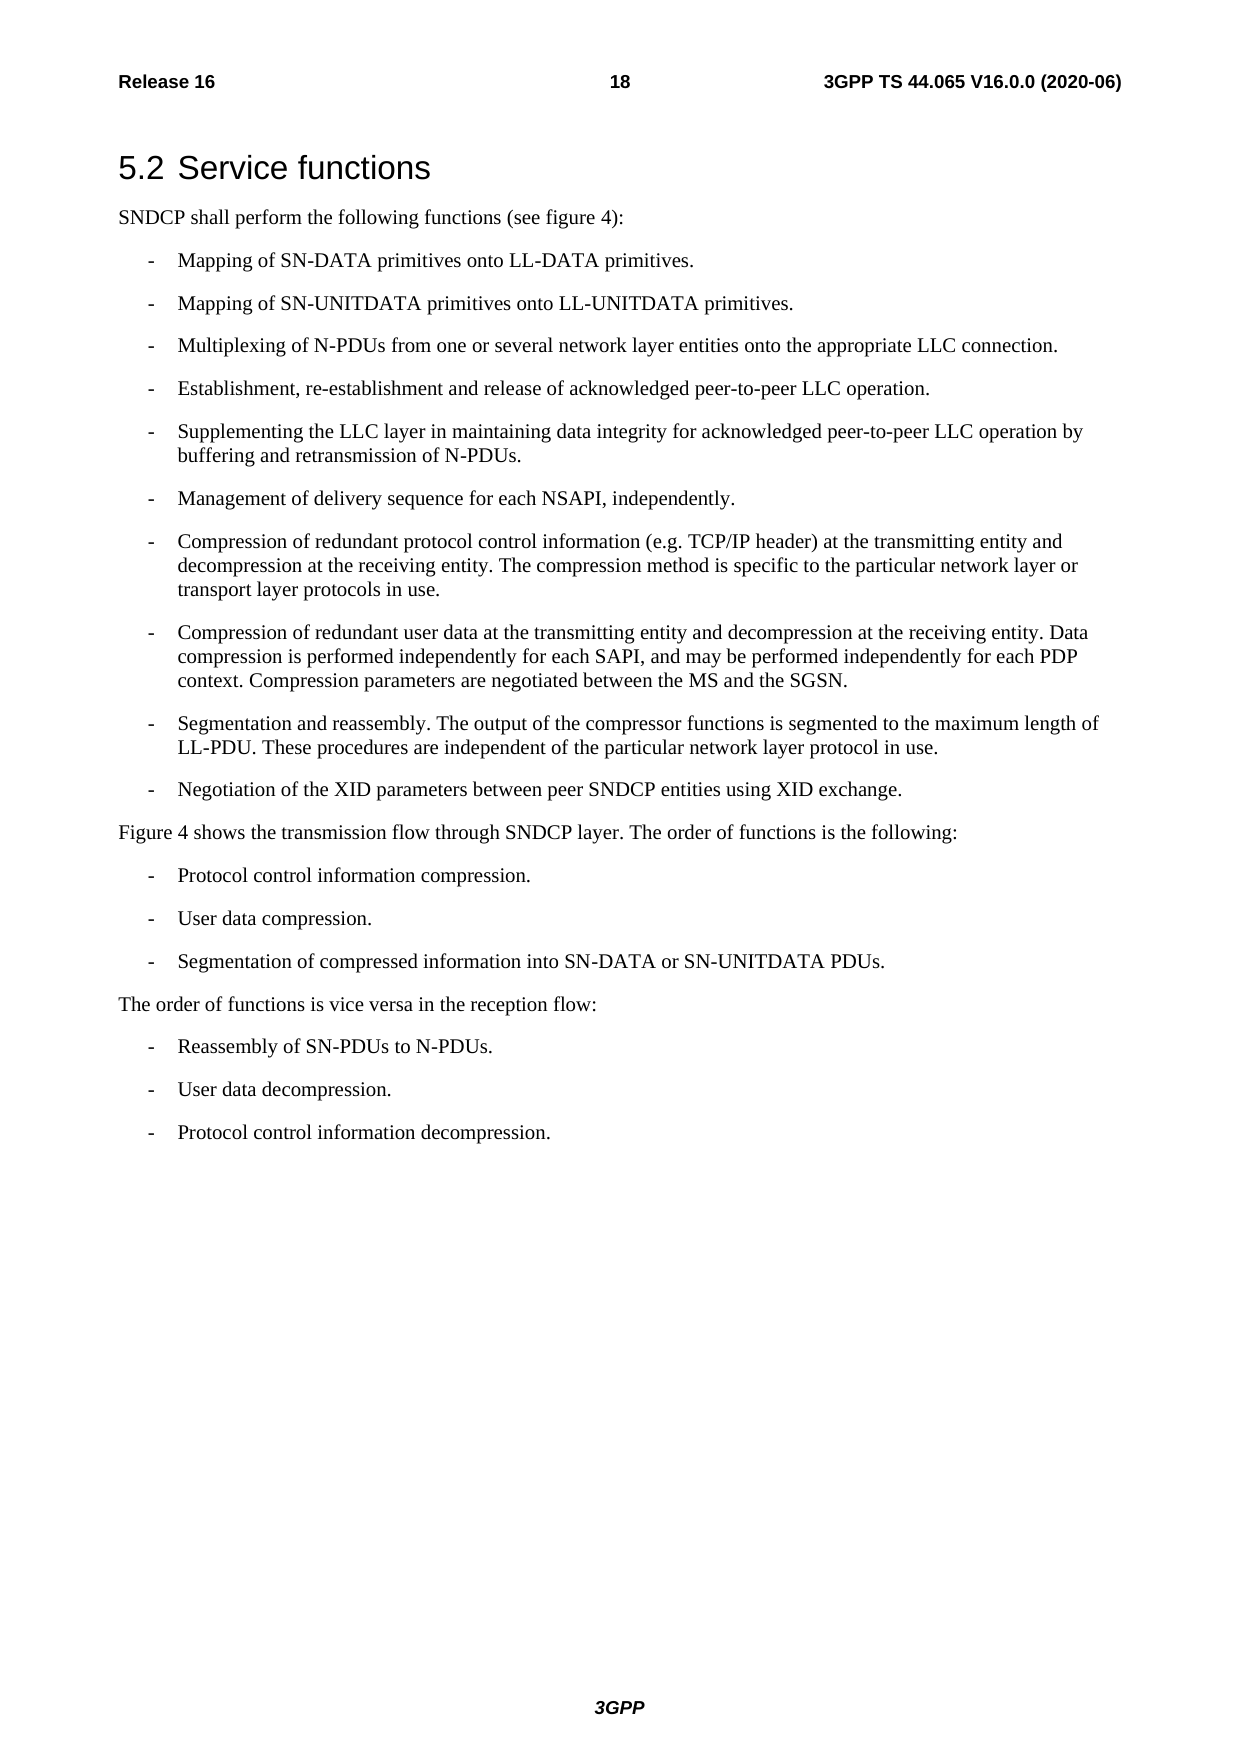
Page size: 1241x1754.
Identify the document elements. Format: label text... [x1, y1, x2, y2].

text Figure 4 shows the transmission flow through SNDCP layer. The order of functions is the following: [118, 820, 1122, 844]
text - Protocol control information decompression. [148, 1120, 1122, 1144]
text - Compression of redundant user data at the transmitting entity and decompression at the receiving entity. Data compression is performed independently for each SAPI, and may be performed independently for each PDP context. Compression parameters are negotiated between the MS and the SGSN. [148, 619, 1122, 692]
text - Mapping of SN-UNITDATA primitives onto LL-UNITDATA primitives. [148, 291, 1122, 314]
text The order of functions is vice versa in the reception flow: [118, 991, 1122, 1016]
text SNDCP shall perform the following functions (see figure 4): [118, 205, 1122, 229]
text - Management of delivery sequence for each NSAPI, independently. [148, 486, 1122, 510]
text - User data compression. [148, 906, 1122, 930]
text - Mapping of SN-DATA primitives onto LL-DATA primitives. [148, 248, 1122, 272]
text - Segmentation and reassembly. The output of the compressor functions is segmented to the maximum length of LL-PDU. These procedures are independent of the particular network layer protocol in use. [148, 711, 1122, 759]
text - Segmentation of compressed information into SN-DATA or SN-UNITDATA PDUs. [148, 949, 1122, 973]
text - Protocol control information compression. [148, 863, 1122, 887]
text - Negotiation of the XID parameters between peer SNDCP entities using XID exchange. [148, 777, 1122, 801]
text - Compression of redundant protocol control information (e.g. TCP/IP header) at the transmitting entity and decompression at the receiving entity. The compression method is specific to the particular network layer or transport layer protocols in use. [148, 529, 1122, 601]
text - User data decompression. [148, 1077, 1122, 1101]
text - Reassembly of SN-PDUs to N-PDUs. [148, 1034, 1122, 1058]
text - Multiplexing of N-PDUs from one or several network layer entities onto the appropriate LLC connection. [148, 333, 1122, 357]
text - Establishment, re-establishment and release of acknowledged peer-to-peer LLC operation. [148, 376, 1122, 400]
text - Supplementing the LLC layer in maintaining data integrity for acknowledged peer-to-peer LLC operation by buffering and retransmission of N-PDUs. [148, 419, 1122, 467]
subtitle 5.2 Service functions [118, 148, 1122, 186]
